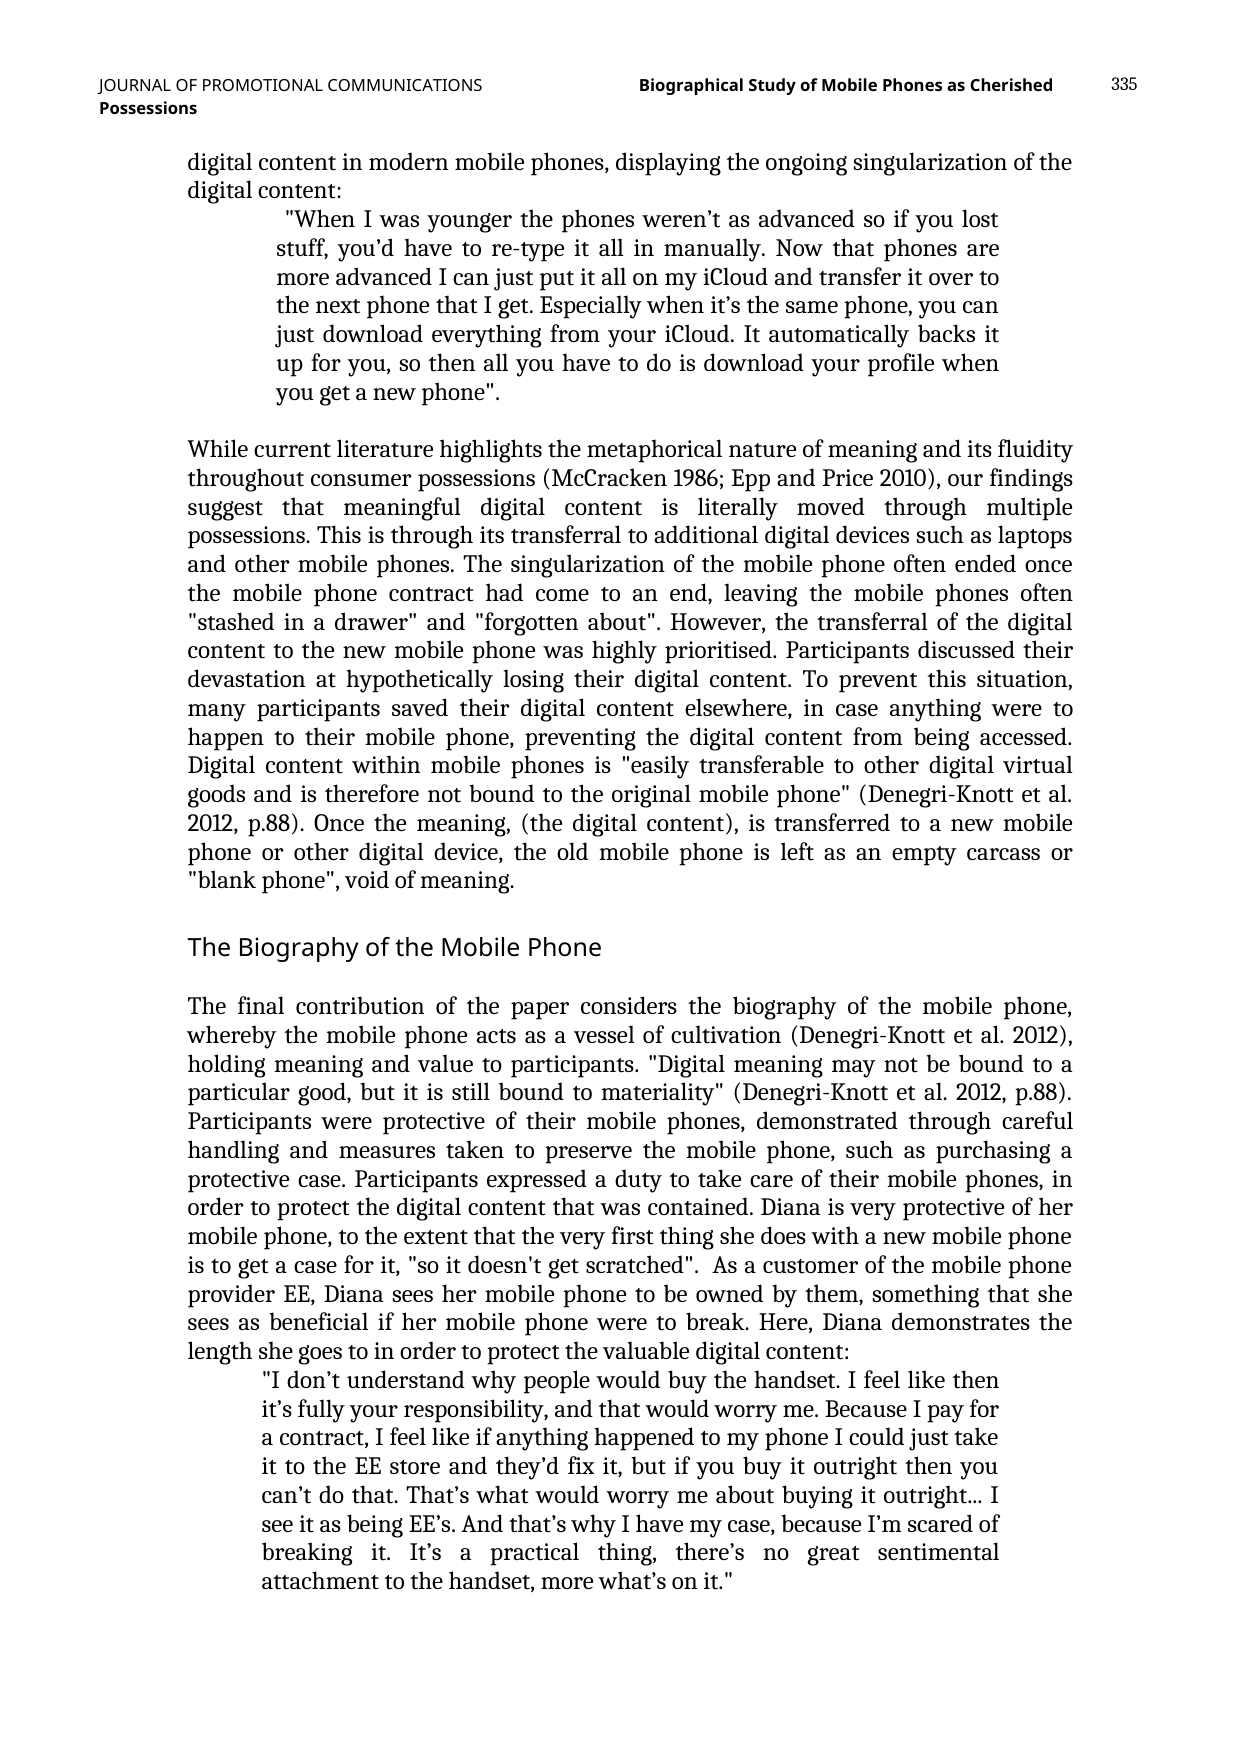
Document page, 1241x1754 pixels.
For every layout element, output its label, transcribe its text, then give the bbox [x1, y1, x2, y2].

text The final contribution of the paper considers the biography of the mobile phone, whereby the mobile phone acts as a vessel of cultivation (Denegri-Knott et al. 2012), holding meaning and value to participants. "Digital meaning may not be bound to a particular good, but it is still bound to materiality" (Denegri-Knott et al. 2012, p.88). Participants were protective of their mobile phones, demonstrated through careful handling and measures taken to preserve the mobile phone, such as purchasing a protective case. Participants expressed a duty to take care of their mobile phones, in order to protect the digital content that was contained. Diana is very protective of her mobile phone, to the extent that the very first thing she does with a new mobile phone is to get a case for it, "so it doesn't get scratched". As a customer of the mobile phone provider EE, Diana sees her mobile phone to be owned by them, something that she sees as beneficial if her mobile phone were to break. Here, Diana demonstrates the length she goes to in order to protect the valuable digital content: [187, 992, 1074, 1366]
text "I don’t understand why people would buy the handset. I feel like then it’s fully your responsibility, and that would worry me. Because I pay for a contract, I feel like if anything happened to my phone I could just take it to the EE store and they’d fix it, but if you buy it outright then you can’t do that. That’s what would worry me about buying it outright... I see it as being EE’s. And that’s why I have my case, because I’m scared of breaking it. It’s a practical thing, there’s no great sentimental attachment to the handset, more what’s on it." [261, 1366, 1000, 1596]
text "When I was younger the phones weren’t as advanced so if you lost stuff, you’d have to re-type it all in manually. Now that phones are more advanced I can just put it all on my iCloud and transfer it over to the next phone that I get. Especially when it’s the same phone, you can just download everything from your iCloud. It automatically backs it up for you, so then all you have to do is download your profile when you get a new phone". [276, 205, 1000, 406]
text The Biography of the Mobile Phone [187, 929, 1074, 963]
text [187, 148, 1074, 205]
text While current literature highlights the metaphorical nature of meaning and its fluidity throughout consumer possessions (McCracken 1986; Epp and Price 2010), our findings suggest that meaningful digital content is literally moved through multiple possessions. This is through its transferral to additional digital devices such as laptops and other mobile phones. The singularization of the mobile phone often ended once the mobile phone contract had come to an end, leaving the mobile phones often "stashed in a drawer" and "forgotten about". However, the transferral of the digital content to the new mobile phone was highly prioritised. Participants discussed their devastation at hypothetically losing their digital content. To prevent this situation, many participants saved their digital content elsewhere, in case anything were to happen to their mobile phone, preventing the digital content from being accessed. Digital content within mobile phones is "easily transferable to other digital virtual goods and is therefore not bound to the original mobile phone" (Denegri-Knott et al. 2012, p.88). Once the meaning, (the digital content), is transferred to a new mobile phone or other digital device, the old mobile phone is left as an empty carcass or "blank phone", void of meaning. [187, 435, 1074, 895]
